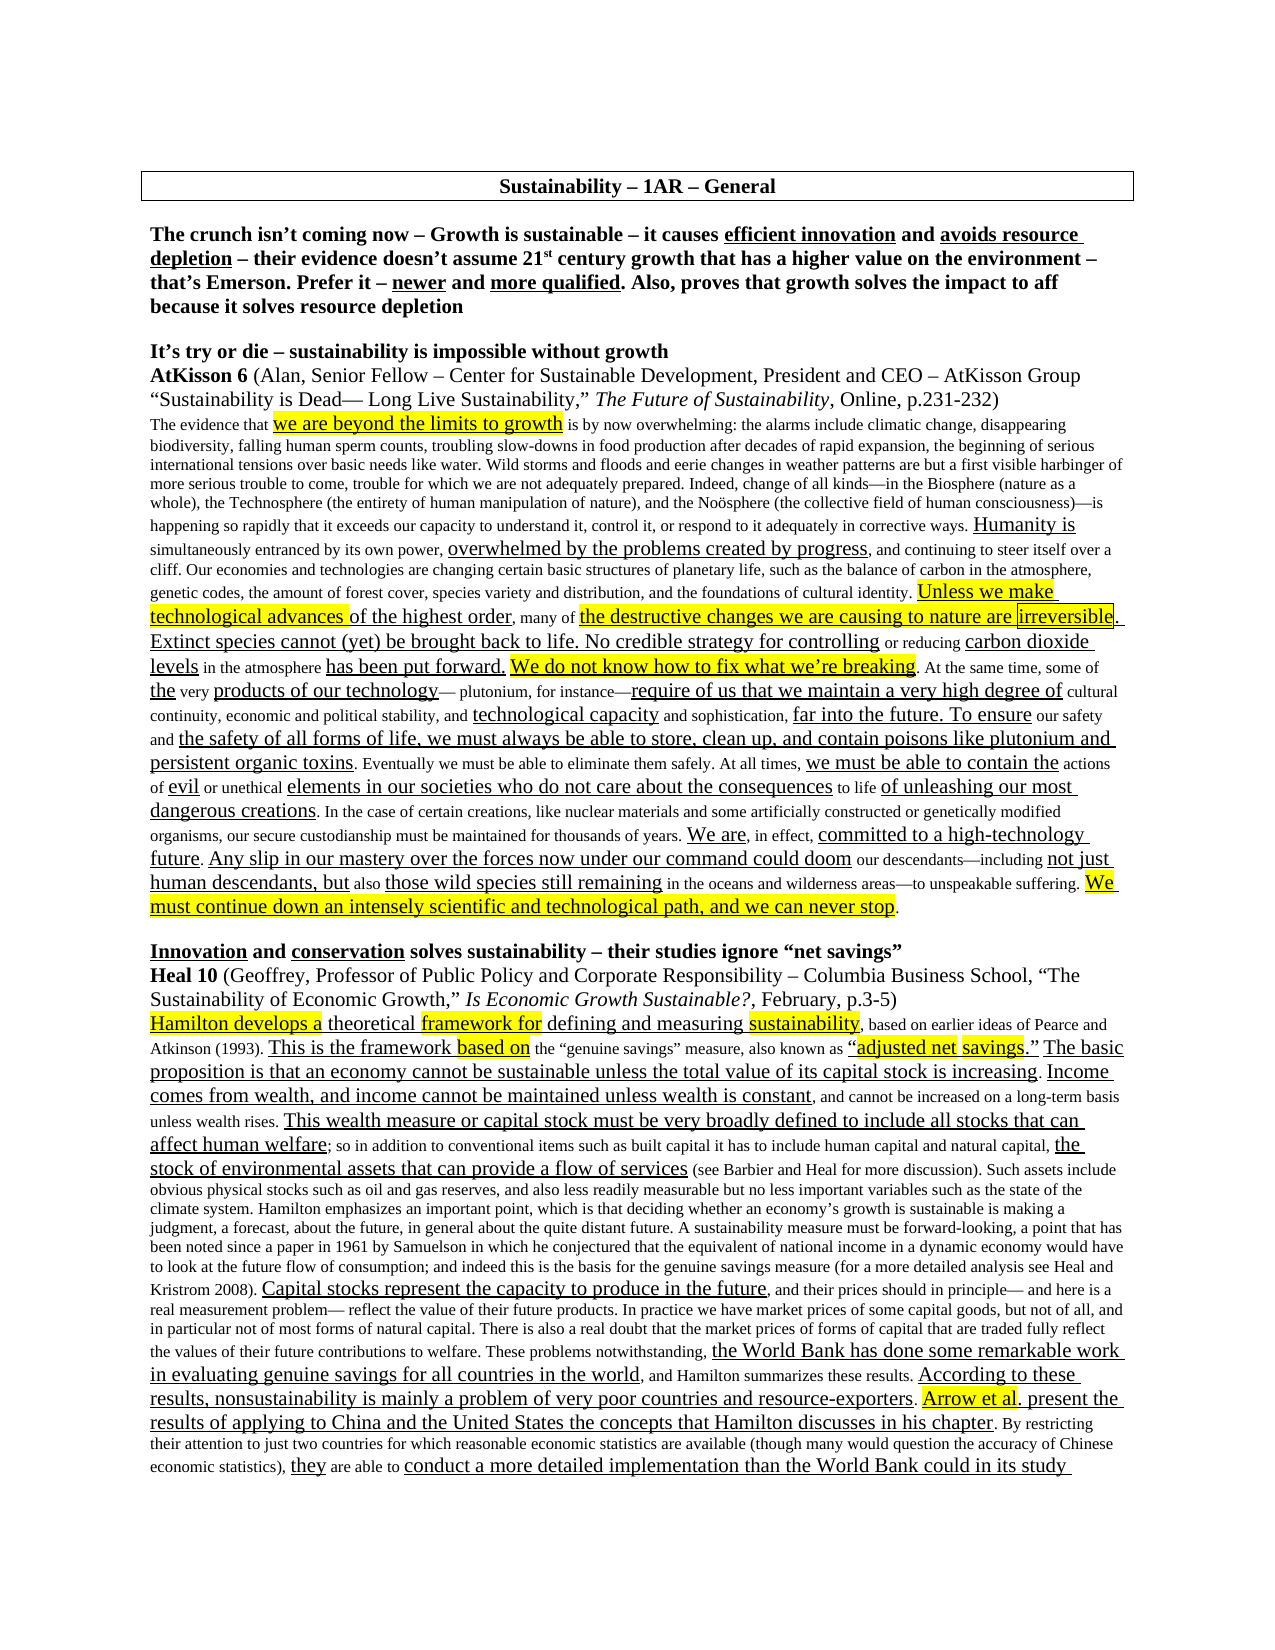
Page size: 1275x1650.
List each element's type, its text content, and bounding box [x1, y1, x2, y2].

subtitle It’s try or die – sustainability is impossible without growth [150, 339, 1125, 363]
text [150, 1011, 1125, 1477]
subtitle Innovation and conservation solves sustainability – their studies ignore “net savings” [150, 939, 1125, 963]
text AtKisson 6 (Alan, Senior Fellow – Center for Sustainable Development, President and CEO – AtKisson Group “Sustainability is Dead— Long Live Sustainability,” The Future of Sustainability, Online, p.231-232) [150, 363, 1125, 411]
text The evidence that we are beyond the limits to growth is by now overwhelming: the alarms include climatic change, disappearing biodiversity, falling human sperm counts, troubling slow-downs in food production after decades of rapid expansion, the beginning of serious international tensions over basic needs like water. Wild storms and floods and eerie changes in weather patterns are but a first visible harbinger of more serious trouble to come, trouble for which we are not adequately prepared. Indeed, change of all kinds—in the Biosphere (nature as a whole), the Technosphere (the entirety of human manipulation of nature), and the Noösphere (the collective field of human consciousness)—is happening so rapidly that it exceeds our capacity to understand it, control it, or respond to it adequately in corrective ways. Humanity is simultaneously entranced by its own power, overwhelmed by the problems created by progress, and continuing to steer itself over a cliff. Our economies and technologies are changing certain basic structures of planetary life, such as the balance of carbon in the atmosphere, genetic codes, the amount of forest cover, species variety and distribution, and the foundations of cultural identity. Unless we make technological advances of the highest order, many of the destructive changes we are causing to nature are irreversible. Extinct species cannot (yet) be brought back to life. No credible strategy for controlling or reducing carbon dioxide levels in the atmosphere has been put forward. We do not know how to fix what we’re breaking. At the same time, some of the very products of our technology— plutonium, for instance—require of us that we maintain a very high degree of cultural continuity, economic and political stability, and technological capacity and sophistication, far into the future. To ensure our safety and the safety of all forms of life, we must always be able to store, clean up, and contain poisons like plutonium and persistent organic toxins. Eventually we must be able to eliminate them safely. At all times, we must be able to contain the actions of evil or unethical elements in our societies who do not care about the consequences to life of unleashing our most dangerous creations. In the case of certain creations, like nuclear materials and some artificially constructed or genetically modified organisms, our secure custodianship must be maintained for thousands of years. We are, in effect, committed to a high-technology future. Any slip in our mastery over the forces now under our command could doom our descendants—including not just human descendants, but also those wild species still remaining in the oceans and wilderness areas—to unspeakable suffering. We must continue down an intensely scientific and technological path, and we can never stop. [150, 411, 1125, 918]
subtitle Sustainability – 1AR – General [142, 172, 1133, 200]
subtitle The crunch isn’t coming now – Growth is sustainable – it causes efficient innovation and avoids resource depletion – their evidence doesn’t assume 21st century growth that has a higher value on the environment – that’s Emerson. Prefer it – newer and more qualified. Also, proves that growth solves the impact to aff because it solves resource depletion [150, 222, 1125, 318]
text Heal 10 (Geoffrey, Professor of Public Policy and Corporate Responsibility – Columbia Business School, “The Sustainability of Economic Growth,” Is Economic Growth Sustainable?, February, p.3-5) [150, 963, 1125, 1011]
